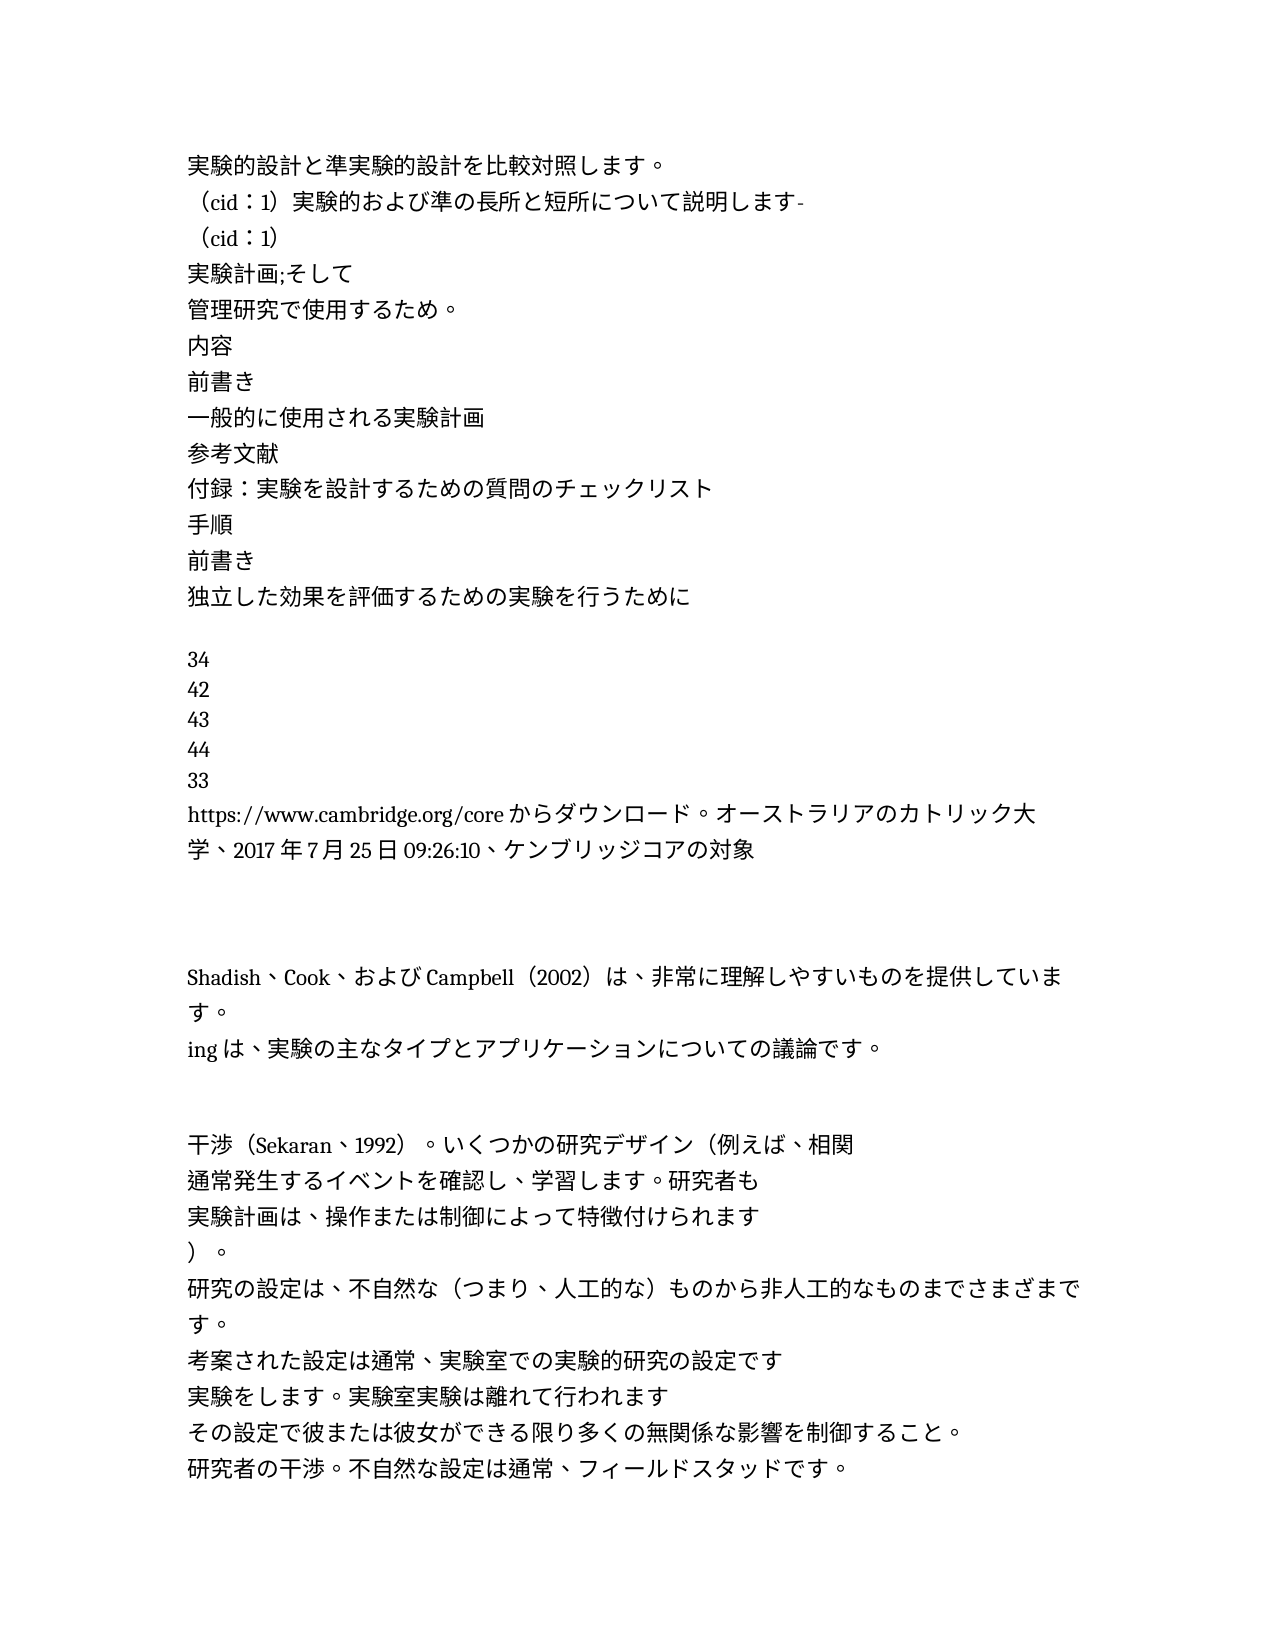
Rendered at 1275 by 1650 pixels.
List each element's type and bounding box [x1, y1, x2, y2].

text [187, 150, 1087, 1484]
